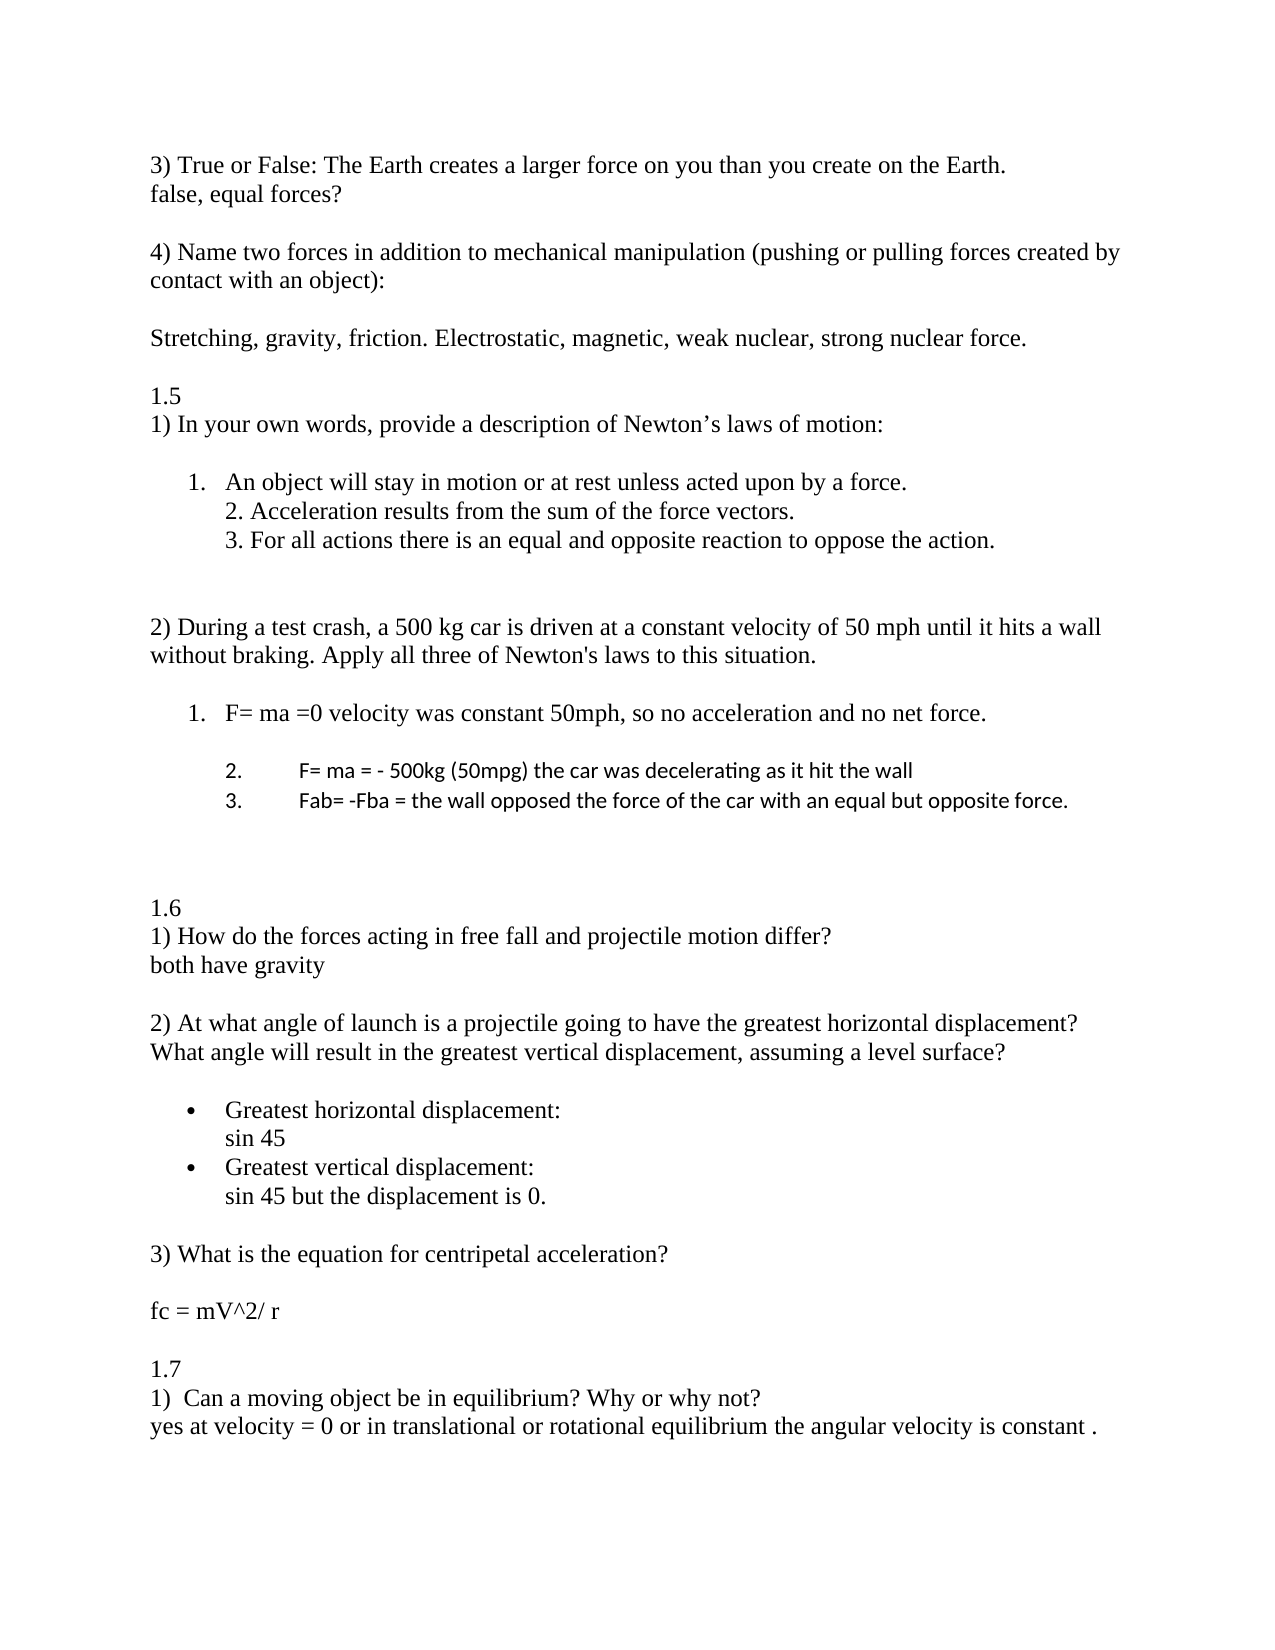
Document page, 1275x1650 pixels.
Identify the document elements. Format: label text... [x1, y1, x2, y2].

text 2) At what angle of launch is a projectile going to have the greatest horizontal displacement? What angle will result in the greatest vertical displacement, assuming a level surface? [150, 1008, 1125, 1066]
list Greatest horizontal displacement: sin 45 [187, 1095, 1125, 1152]
text Stretching, gravity, friction. Electrostatic, magnetic, weak nuclear, strong nuclear force. 1.5 1) In your own words, provide a description of Newton’s laws of motion: [150, 323, 1125, 438]
text 3) True or False: The Earth creates a larger force on you than you create on the Earth. false, equal forces? [150, 150, 1125, 207]
text 2) During a test crash, a 500 kg car is driven at a constant velocity of 50 mph until it hits a wall without braking. Apply all three of Newton's laws to this situation. [150, 583, 1125, 669]
list 2. F= ma = - 500kg (50mpg) the car was decelerating as it hit the wall 3. Fab= -Fba = the wall opposed the force of the car with an equal but opposite force. [225, 756, 1125, 814]
list Greatest vertical displacement: sin 45 but the displacement is 0. [187, 1152, 1125, 1210]
list F= ma =0 velocity was constant 50mph, so no acceleration and no net force. [187, 698, 1125, 727]
text 1.6 1) How do the forces acting in free fall and projectile motion differ? both have gravity [150, 893, 1125, 979]
text 3) What is the equation for centripetal acceleration? fc = mV^2/ r 1.7 1) Can a moving object be in equilibrium? Why or why not? yes at velocity = 0 or in translational or rotational equilibrium the angular velocity is constant . [150, 1239, 1125, 1440]
list An object will stay in motion or at rest unless acted upon by a force. 2. Acceleration results from the sum of the force vectors. 3. For all actions there is an equal and opposite reaction to oppose the action. [187, 467, 1125, 554]
text 4) Name two forces in addition to mechanical manipulation (pushing or pulling forces created by contact with an object): [150, 237, 1125, 294]
